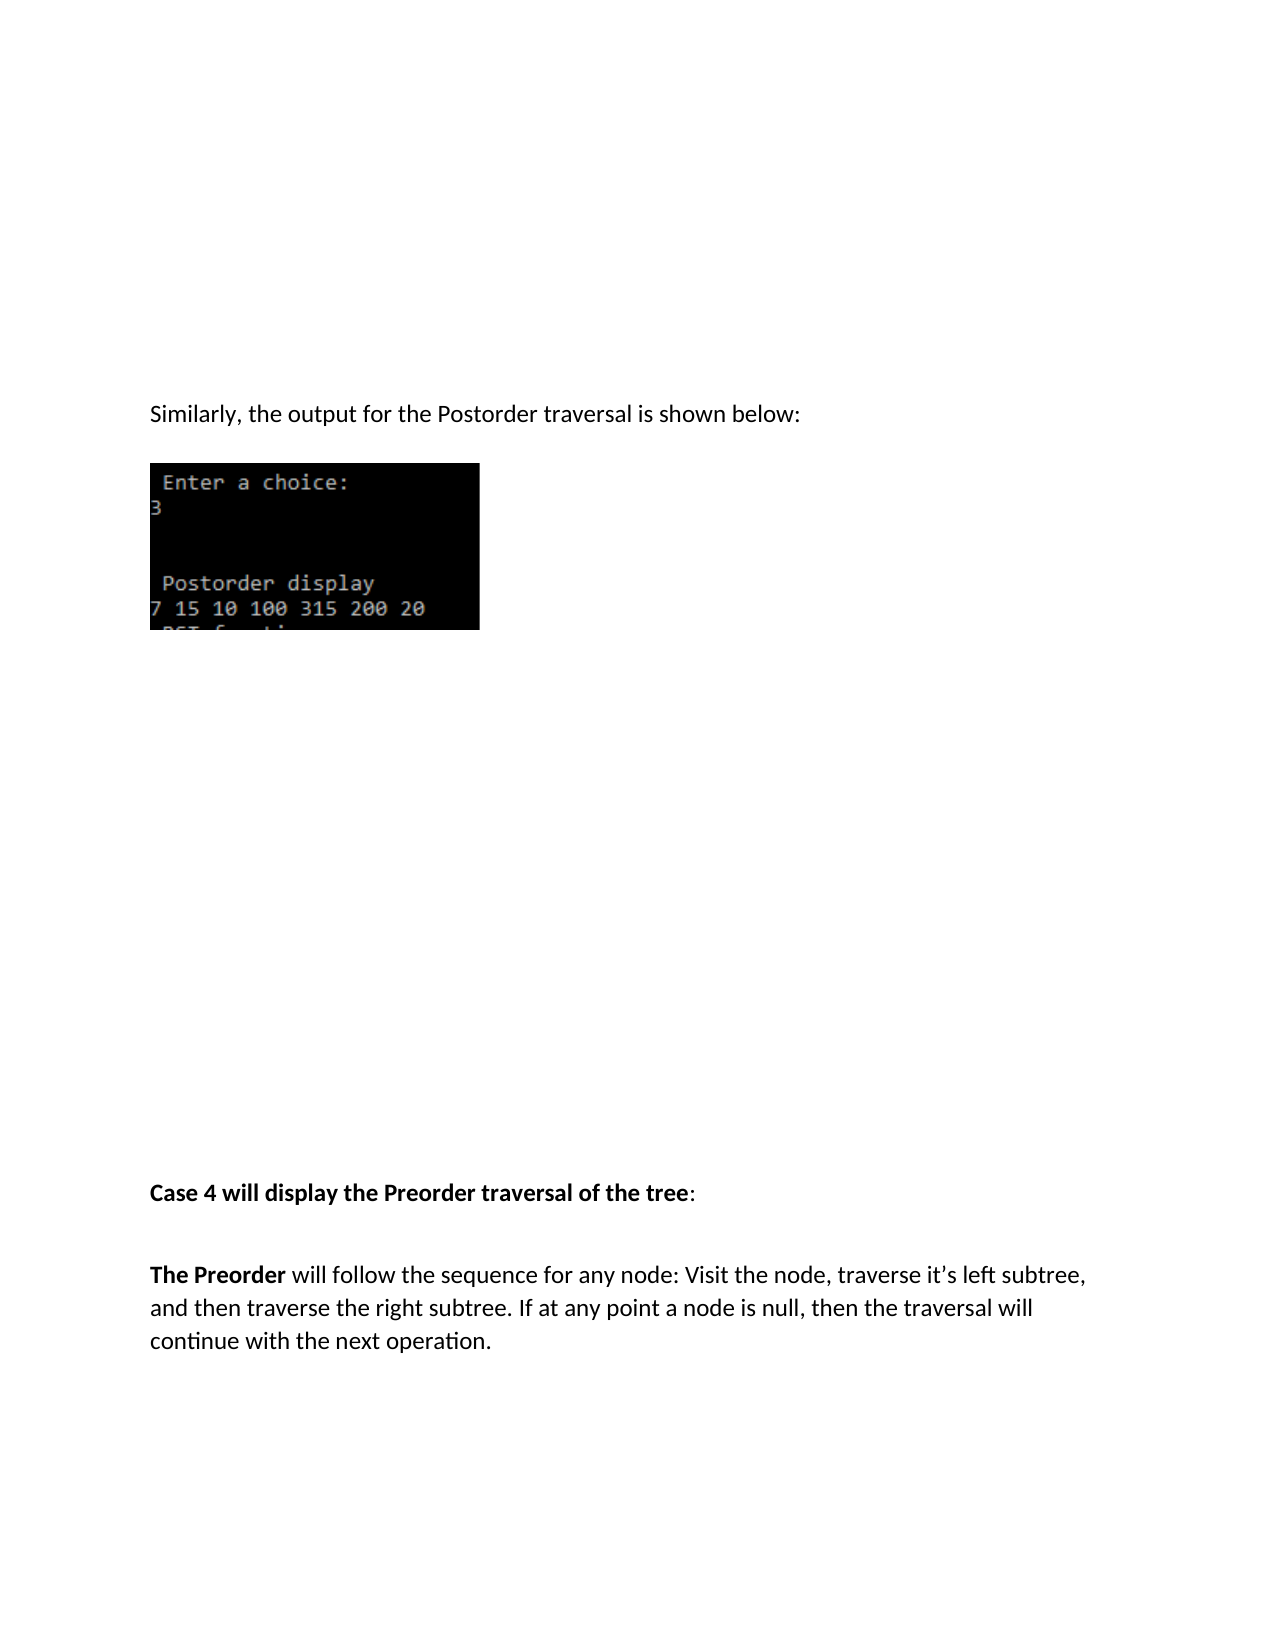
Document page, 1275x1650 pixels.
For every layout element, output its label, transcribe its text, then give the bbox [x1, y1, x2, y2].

picture [150, 513, 480, 679]
text Case 4 will display the Preorder traversal of the tree: [150, 1193, 1125, 1257]
text Similarly, the output for the Postorder traversal is shown below: [150, 447, 1125, 679]
text The Preorder will follow the sequence for any node: Visit the node, traverse it’s left subtree, and then traverse the right subtree. If at any point a node is null, then the traversal will continue with the next operation. [150, 1276, 1125, 1405]
